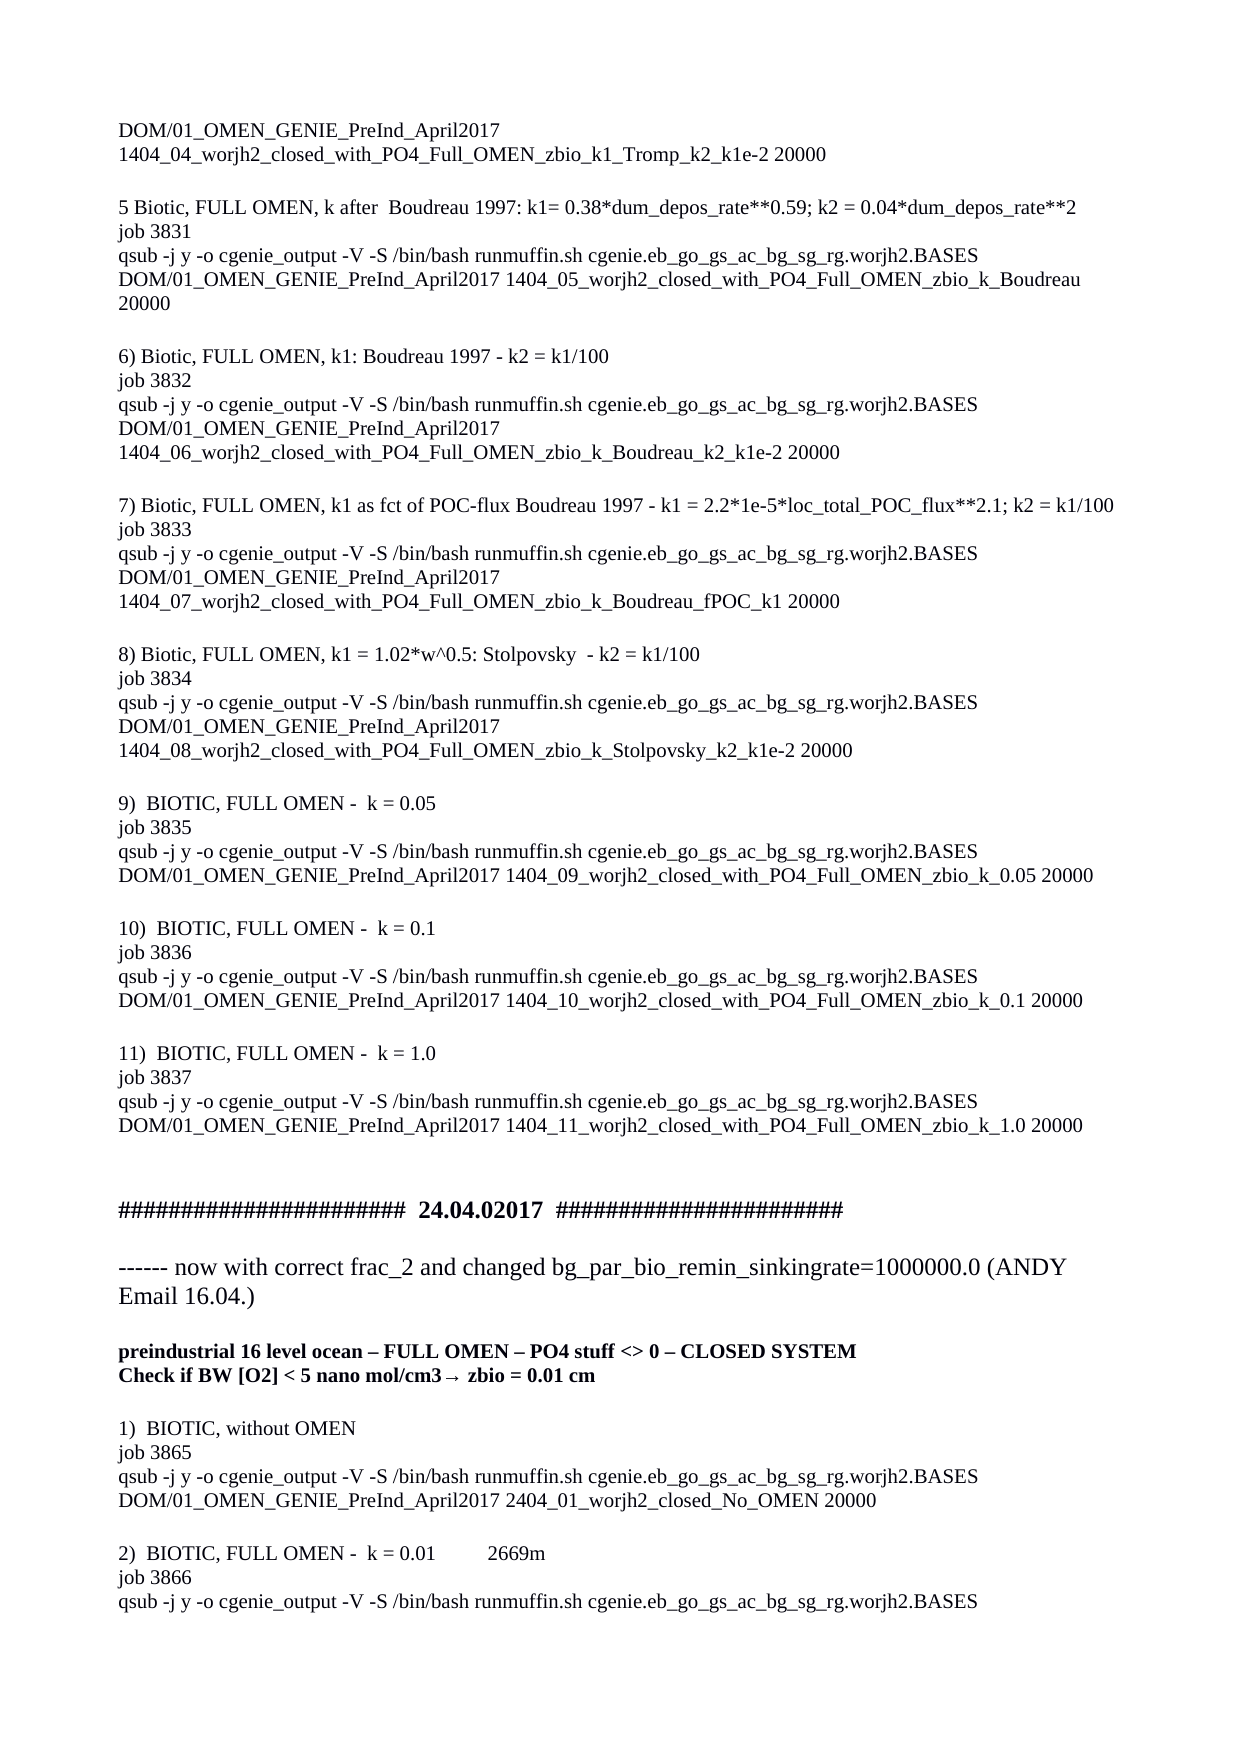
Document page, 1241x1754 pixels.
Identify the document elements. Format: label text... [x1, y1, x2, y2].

text preindustrial 16 level ocean – FULL OMEN – PO4 stuff <> 0 – CLOSED SYSTEM [118, 1339, 1122, 1363]
text 5 Biotic, FULL OMEN, k after Boudreau 1997: k1= 0.38*dum_depos_rate**0.59; k2 = 0.04*dum_depos_rate**2 [118, 195, 1122, 219]
text 2) BIOTIC, FULL OMEN - k = 0.01 2669m [118, 1541, 1122, 1565]
text qsub -j y -o cgenie_output -V -S /bin/bash runmuffin.sh cgenie.eb_go_gs_ac_bg_sg_rg.worjh2.BASES DOM/01_OMEN_GENIE_PreInd_April2017 1404_10_worjh2_closed_with_PO4_Full_OMEN_zbio_k_0.1 20000 [118, 964, 1122, 1012]
text 7) Biotic, FULL OMEN, k1 as fct of POC-flux Boudreau 1997 - k1 = 2.2*1e-5*loc_total_POC_flux**2.1; k2 = k1/100 [118, 493, 1122, 517]
text qsub -j y -o cgenie_output -V -S /bin/bash runmuffin.sh cgenie.eb_go_gs_ac_bg_sg_rg.worjh2.BASES DOM/01_OMEN_GENIE_PreInd_April2017 1404_06_worjh2_closed_with_PO4_Full_OMEN_zbio_k_Boudreau_k2_k1e-2 20000 [118, 392, 1122, 464]
text job 3833 [118, 517, 1122, 541]
text 1) BIOTIC, without OMEN [118, 1416, 1122, 1440]
text ------ now with correct frac_2 and changed bg_par_bio_remin_sinkingrate=1000000.0 (ANDY Email 16.04.) [118, 1252, 1122, 1310]
text 10) BIOTIC, FULL OMEN - k = 0.1 [118, 916, 1122, 940]
text job 3836 [118, 940, 1122, 964]
text job 3837 [118, 1065, 1122, 1089]
text qsub -j y -o cgenie_output -V -S /bin/bash runmuffin.sh cgenie.eb_go_gs_ac_bg_sg_rg.worjh2.BASES DOM/01_OMEN_GENIE_PreInd_April2017 1404_07_worjh2_closed_with_PO4_Full_OMEN_zbio_k_Boudreau_fPOC_k1 20000 [118, 541, 1122, 613]
text ####################### 24.04.02017 ####################### [118, 1195, 1122, 1224]
text 9) BIOTIC, FULL OMEN - k = 0.05 [118, 791, 1122, 815]
text 6) Biotic, FULL OMEN, k1: Boudreau 1997 - k2 = k1/100 [118, 344, 1122, 368]
text qsub -j y -o cgenie_output -V -S /bin/bash runmuffin.sh cgenie.eb_go_gs_ac_bg_sg_rg.worjh2.BASES DOM/01_OMEN_GENIE_PreInd_April2017 1404_05_worjh2_closed_with_PO4_Full_OMEN_zbio_k_Boudreau 20000 [118, 243, 1122, 315]
text job 3835 [118, 815, 1122, 839]
text Check if BW [O2] < 5 nano mol/cm3→ zbio = 0.01 cm [118, 1363, 1122, 1387]
text qsub -j y -o cgenie_output -V -S /bin/bash runmuffin.sh cgenie.eb_go_gs_ac_bg_sg_rg.worjh2.BASES DOM/01_OMEN_GENIE_PreInd_April2017 1404_09_worjh2_closed_with_PO4_Full_OMEN_zbio_k_0.05 20000 [118, 839, 1122, 887]
text job 3834 [118, 666, 1122, 690]
text qsub -j y -o cgenie_output -V -S /bin/bash runmuffin.sh cgenie.eb_go_gs_ac_bg_sg_rg.worjh2.BASES DOM/01_OMEN_GENIE_PreInd_April2017 1404_11_worjh2_closed_with_PO4_Full_OMEN_zbio_k_1.0 20000 [118, 1089, 1122, 1137]
text job 3831 [118, 219, 1122, 243]
text job 3865 [118, 1440, 1122, 1464]
text job 3866 [118, 1565, 1122, 1589]
text qsub -j y -o cgenie_output -V -S /bin/bash runmuffin.sh cgenie.eb_go_gs_ac_bg_sg_rg.worjh2.BASES DOM/01_OMEN_GENIE_PreInd_April2017 1404_08_worjh2_closed_with_PO4_Full_OMEN_zbio_k_Stolpovsky_k2_k1e-2 20000 [118, 690, 1122, 762]
text job 3832 [118, 368, 1122, 392]
text 11) BIOTIC, FULL OMEN - k = 1.0 [118, 1041, 1122, 1065]
text qsub -j y -o cgenie_output -V -S /bin/bash runmuffin.sh cgenie.eb_go_gs_ac_bg_sg_rg.worjh2.BASES DOM/01_OMEN_GENIE_PreInd_April2017 2404_01_worjh2_closed_No_OMEN 20000 [118, 1464, 1122, 1512]
text 8) Biotic, FULL OMEN, k1 = 1.02*w^0.5: Stolpovsky - k2 = k1/100 [118, 642, 1122, 666]
